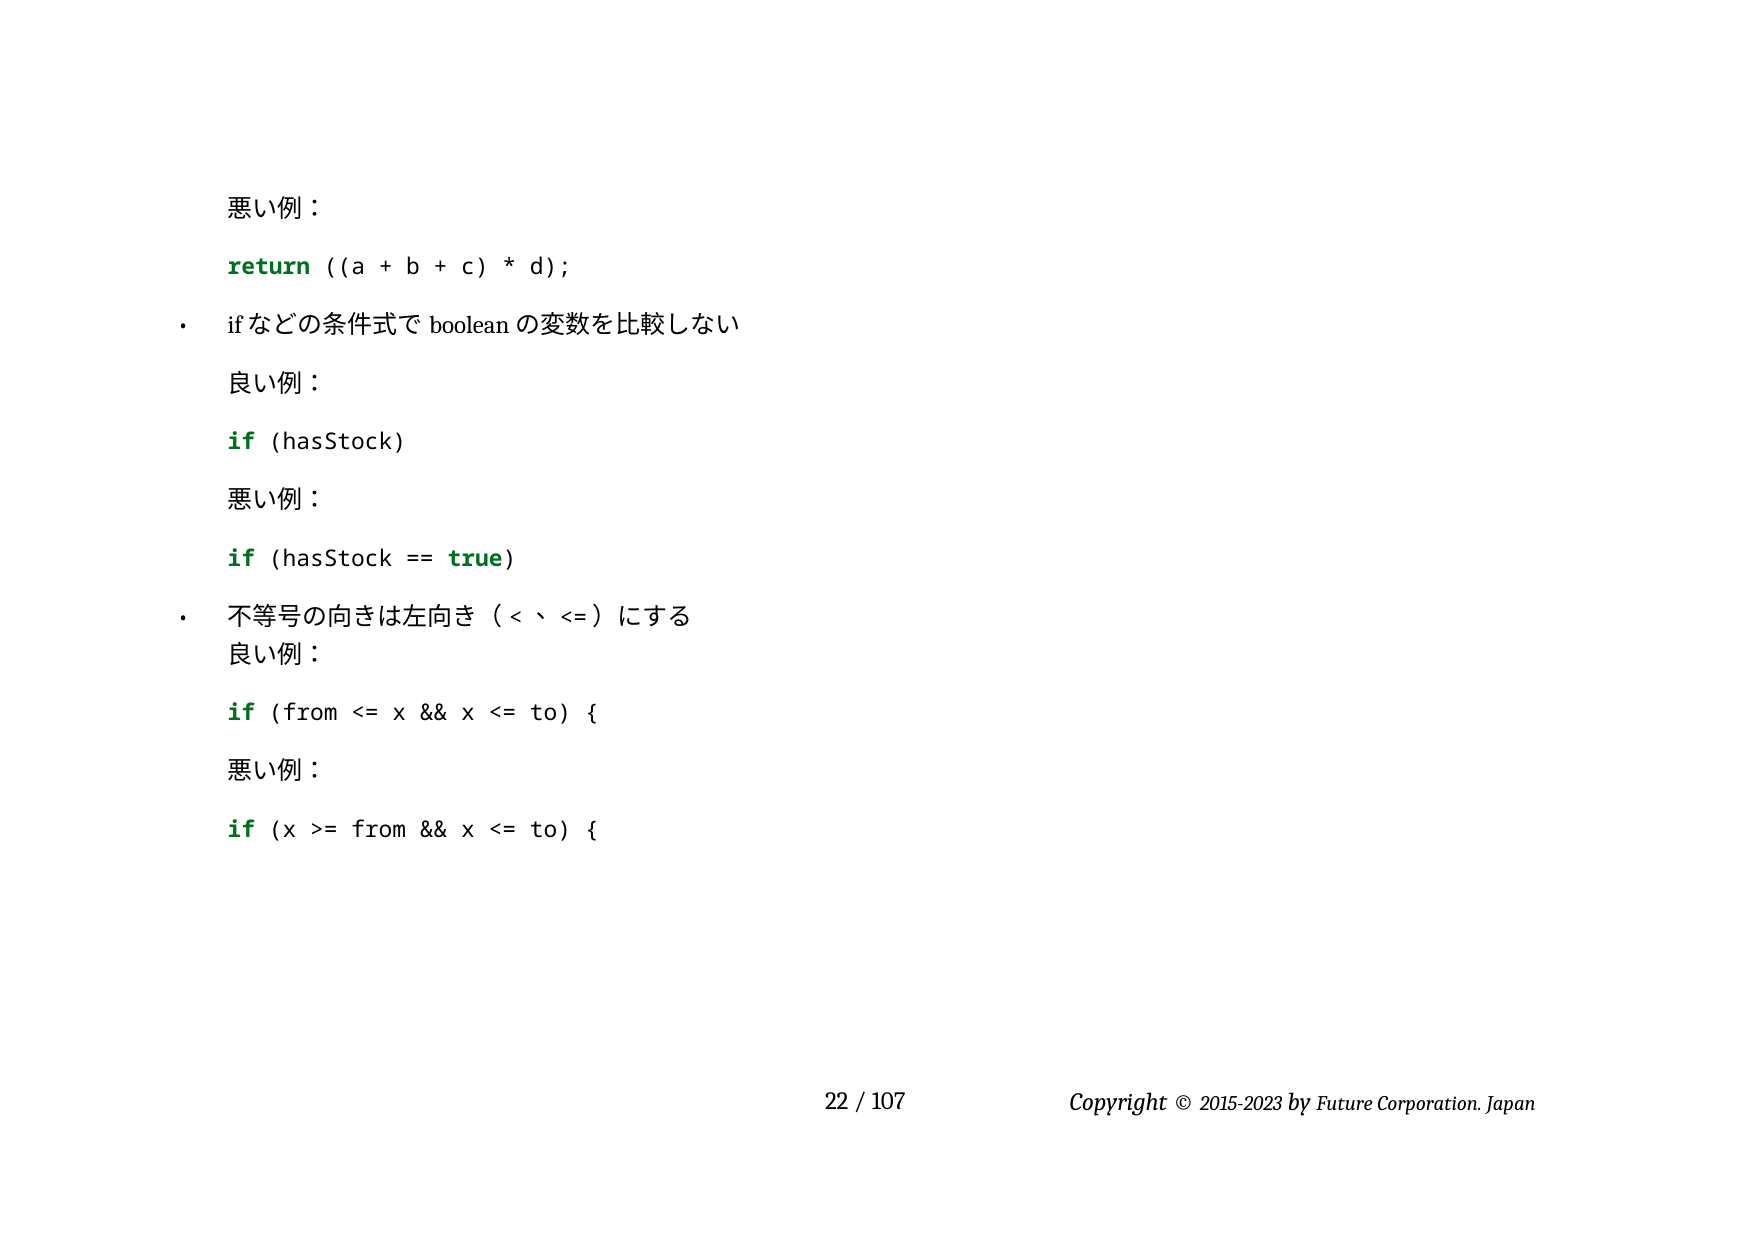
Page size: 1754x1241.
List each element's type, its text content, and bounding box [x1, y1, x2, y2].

list if (hasStock == true) [177, 539, 1547, 576]
list 良い例： [177, 364, 1547, 401]
list return ((a + b + c) * d); [177, 247, 1547, 285]
list 悪い例： [177, 189, 1547, 226]
list 悪い例： [177, 481, 1547, 518]
list if (hasStock) [177, 422, 1547, 460]
list 悪い例： [177, 751, 1547, 789]
list 不等号の向きは左向き（ < 、 <= ）にする 良い例： [177, 597, 1547, 672]
list if (from <= x && x <= to) { [177, 693, 1547, 731]
list if (x >= from && x <= to) { [177, 810, 1547, 847]
list if などの条件式で boolean の変数を比較しない [177, 306, 1547, 343]
